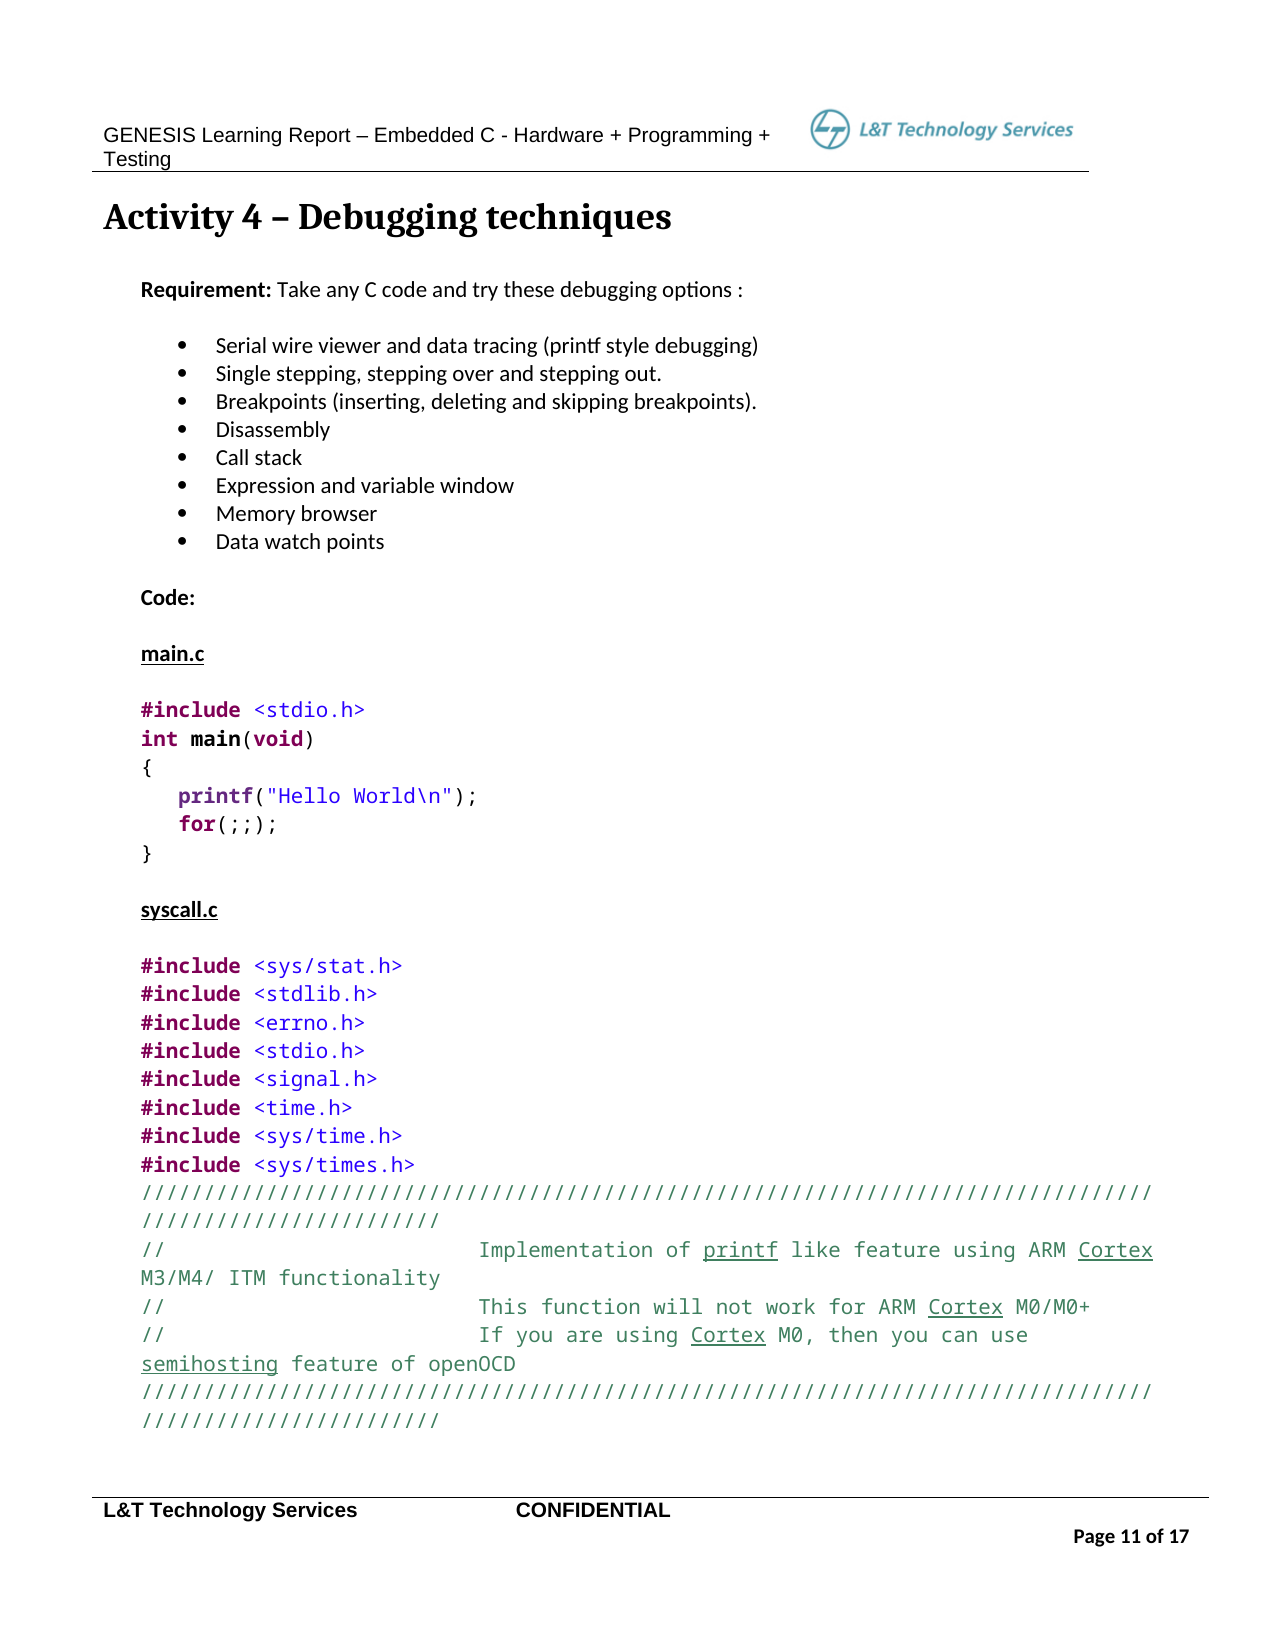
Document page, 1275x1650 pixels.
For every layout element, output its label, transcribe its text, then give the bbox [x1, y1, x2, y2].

subtitle Activity 4 – Debugging techniques [103, 196, 1162, 239]
text #include <signal.h> [141, 1064, 1162, 1093]
text // If you are using Cortex M0, then you can use semihosting feature of openOCD [141, 1320, 1162, 1377]
list Serial wire viewer and data tracing (printf style debugging) [178, 331, 1162, 359]
text Requirement: Take any C code and try these debugging options : [103, 275, 1162, 303]
text #include <sys/stat.h> [141, 951, 1162, 979]
text for(;;); [103, 809, 1162, 838]
list Disassembly [178, 415, 1162, 443]
text Code: [103, 583, 1162, 612]
text // Implementation of printf like feature using ARM Cortex M3/M4/ ITM functionality [141, 1235, 1162, 1292]
text syscall.c [103, 895, 1162, 923]
list Breakpoints (inserting, deleting and skipping breakpoints). [178, 387, 1162, 415]
text } [103, 838, 1162, 866]
text #include <stdlib.h> [141, 979, 1162, 1008]
text #include <sys/times.h> [141, 1150, 1162, 1178]
text #include <stdio.h> [141, 1036, 1162, 1064]
text #include <time.h> [141, 1093, 1162, 1121]
list Data watch points [178, 527, 1162, 556]
list Expression and variable window [178, 471, 1162, 499]
text { [103, 752, 1162, 781]
text // This function will not work for ARM Cortex M0/M0+ [141, 1292, 1162, 1320]
text ///////////////////////////////////////////////////////////////////////////////////////////////////////// [141, 1377, 1162, 1434]
text main.c [103, 639, 1162, 668]
list Memory browser [178, 499, 1162, 527]
list Single stepping, stepping over and stepping out. [178, 359, 1162, 387]
text ///////////////////////////////////////////////////////////////////////////////////////////////////////// [141, 1178, 1162, 1235]
text #include <stdio.h> [103, 696, 1162, 724]
text #include <sys/time.h> [141, 1121, 1162, 1150]
text printf("Hello World\n"); [103, 781, 1162, 809]
list Call stack [178, 443, 1162, 471]
text int main(void) [103, 724, 1162, 752]
text #include <errno.h> [141, 1008, 1162, 1036]
